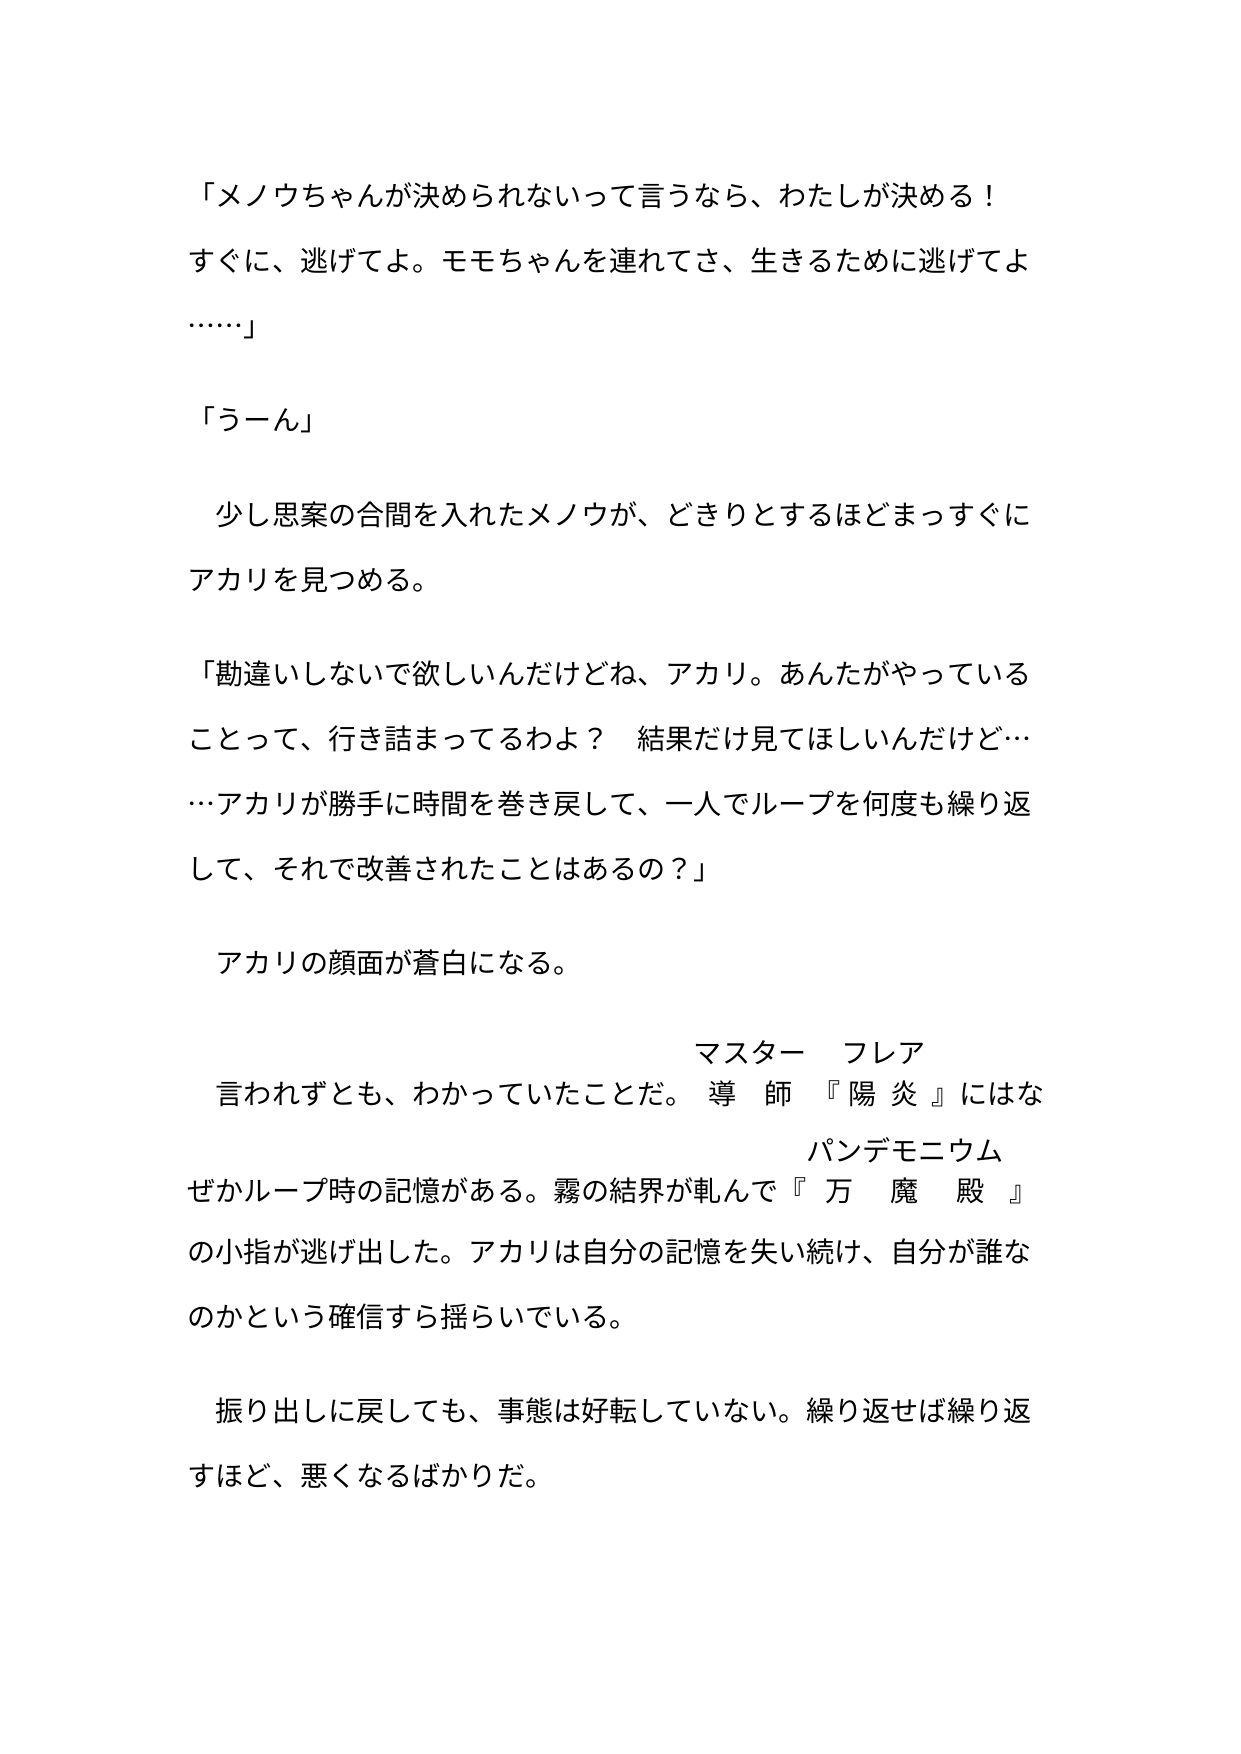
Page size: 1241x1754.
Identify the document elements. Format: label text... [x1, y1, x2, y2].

text 振り出しに戻しても、事態は好転していない。繰り返せば繰り返すほど、悪くなるばかりだ。 [187, 1377, 1053, 1507]
text 「勘違いしないで欲しいんだけどね、アカリ。あんたがやっていることって、行き詰まってるわよ？ 結果だけ見てほしいんだけど……アカリが勝手に時間を巻き戻して、一人でループを何度も繰り返して、それで改善されたことはあるの？」 [187, 639, 1053, 899]
text アカリの顔面が蒼白になる。 [187, 929, 1053, 994]
text 言われずとも、わかっていたことだ。 『 』にはなぜかループ時の記憶がある。霧の結界が軋んで『 』の小指が逃げ出した。アカリは自分の記憶を失い続け、自分が誰なのかという確信すら揺らいでいる。 [187, 1023, 1053, 1348]
text 「メノウちゃんが決められないって言うなら、わたしが決める！ すぐに、逃げてよ。モモちゃんを連れてさ、生きるために逃げてよ……」 [187, 162, 1053, 357]
text 少し思案の合間を入れたメノウが、どきりとするほどまっすぐにアカリを見つめる。 [187, 480, 1053, 610]
text 「うーん」 [187, 386, 1053, 451]
